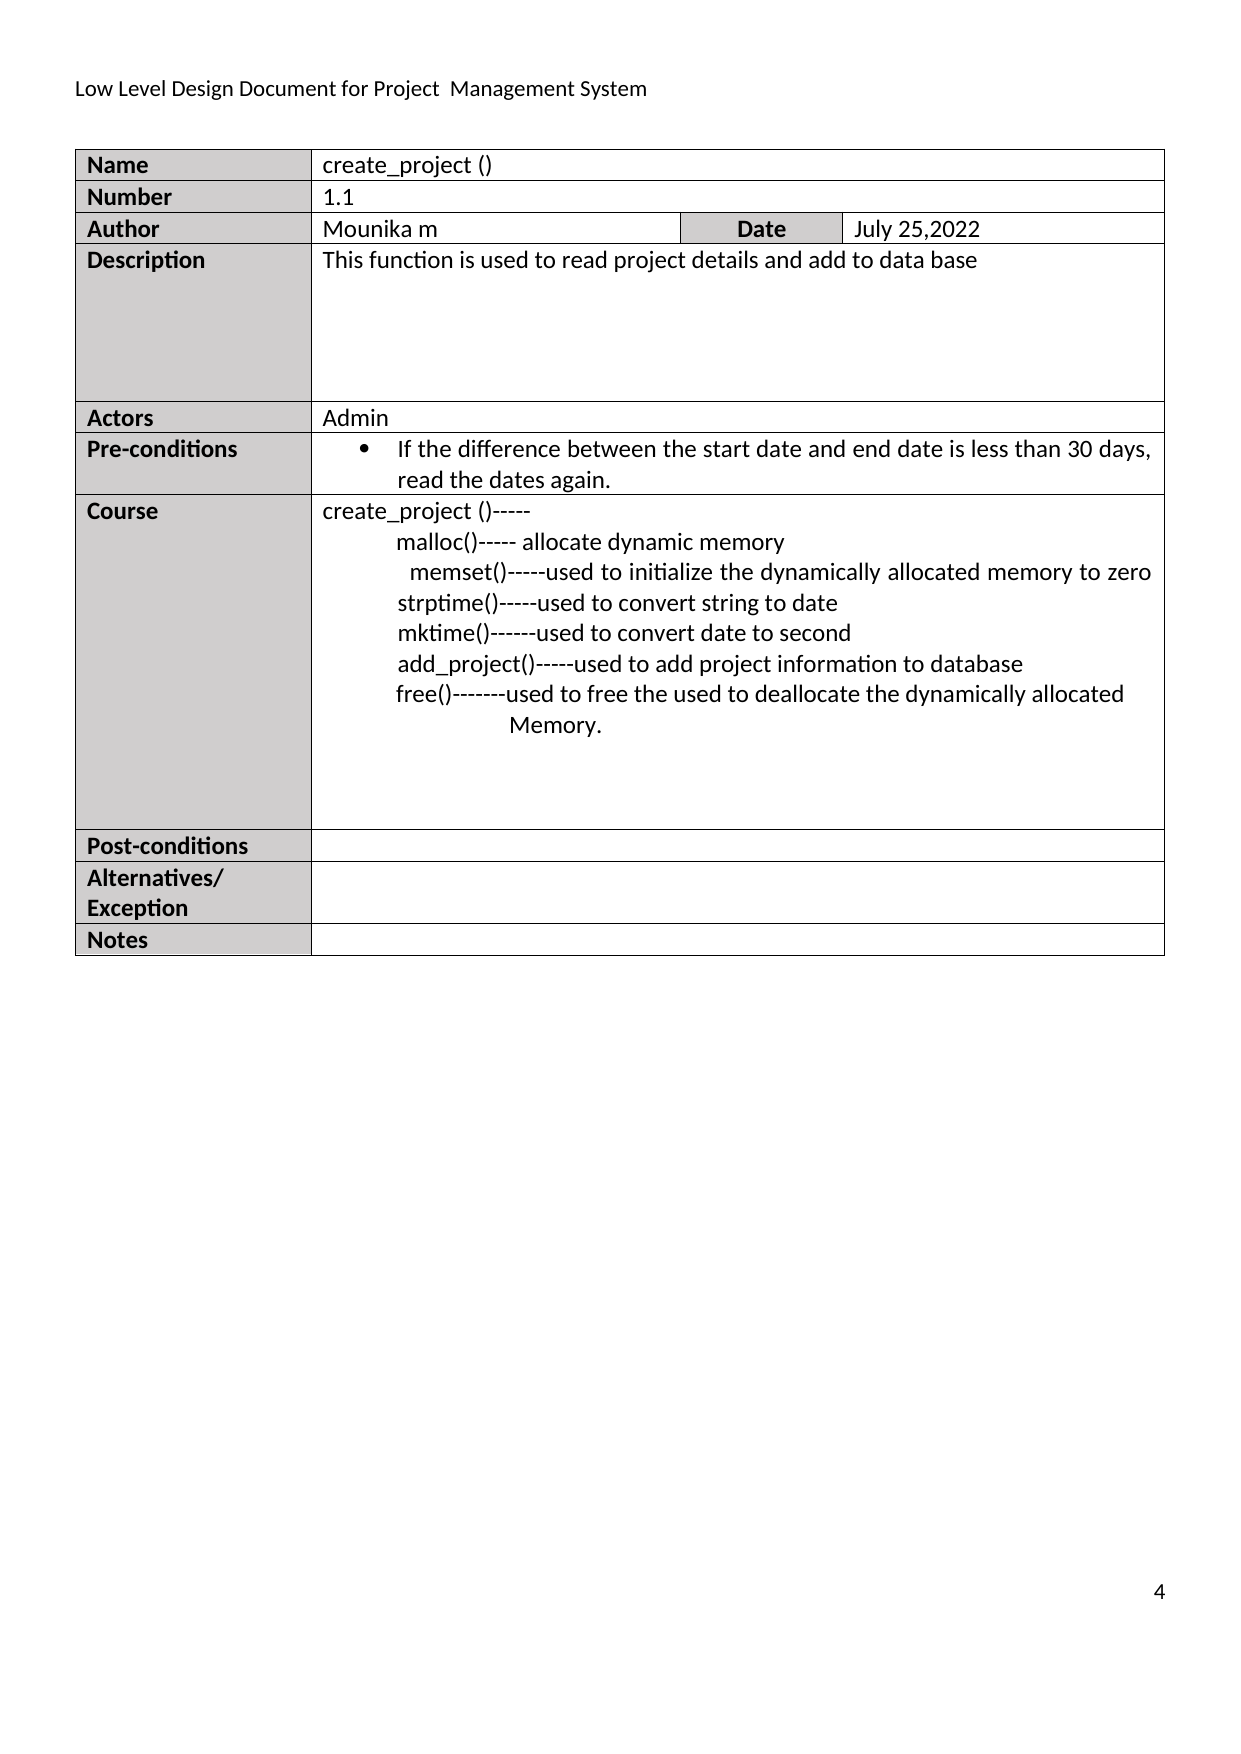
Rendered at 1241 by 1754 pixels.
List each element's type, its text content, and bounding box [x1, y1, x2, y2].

table_cell Author [76, 213, 311, 243]
table_header Name [76, 150, 311, 180]
table_cell Mounika m [312, 213, 680, 243]
table_cell Description [76, 244, 311, 401]
table_cell July 25,2022 [843, 213, 1164, 243]
table_cell Alternatives/ Exception [76, 862, 311, 923]
table_cell Actors [76, 402, 311, 432]
table_cell [312, 862, 1164, 923]
table_cell Number [76, 181, 311, 212]
table_cell Date [681, 213, 842, 243]
table_cell Post-conditions [76, 830, 311, 861]
table_cell Admin [312, 402, 1164, 432]
table_cell Course [76, 495, 311, 829]
table_cell Pre-conditions [76, 433, 311, 494]
table_cell If the difference between the start date and end date is less than 30 days, read the dates again. [312, 433, 1164, 494]
table_cell 1.1 [312, 181, 1164, 212]
table_cell create_project ()----- malloc()----- allocate dynamic memory memset()-----used to initialize the dynamically allocated memory to zero strptime()-----used to convert string to date mktime()------used to convert date to second add_project()-----used to add project information to database free()-------used to free the used to deallocate the dynamically allocated Memory. [312, 495, 1164, 829]
table_cell This function is used to read project details and add to data base [312, 244, 1164, 401]
table_cell [312, 830, 1164, 861]
table_cell Notes [76, 924, 311, 954]
table_cell [312, 924, 1164, 954]
table_header create_project () [312, 150, 1164, 180]
